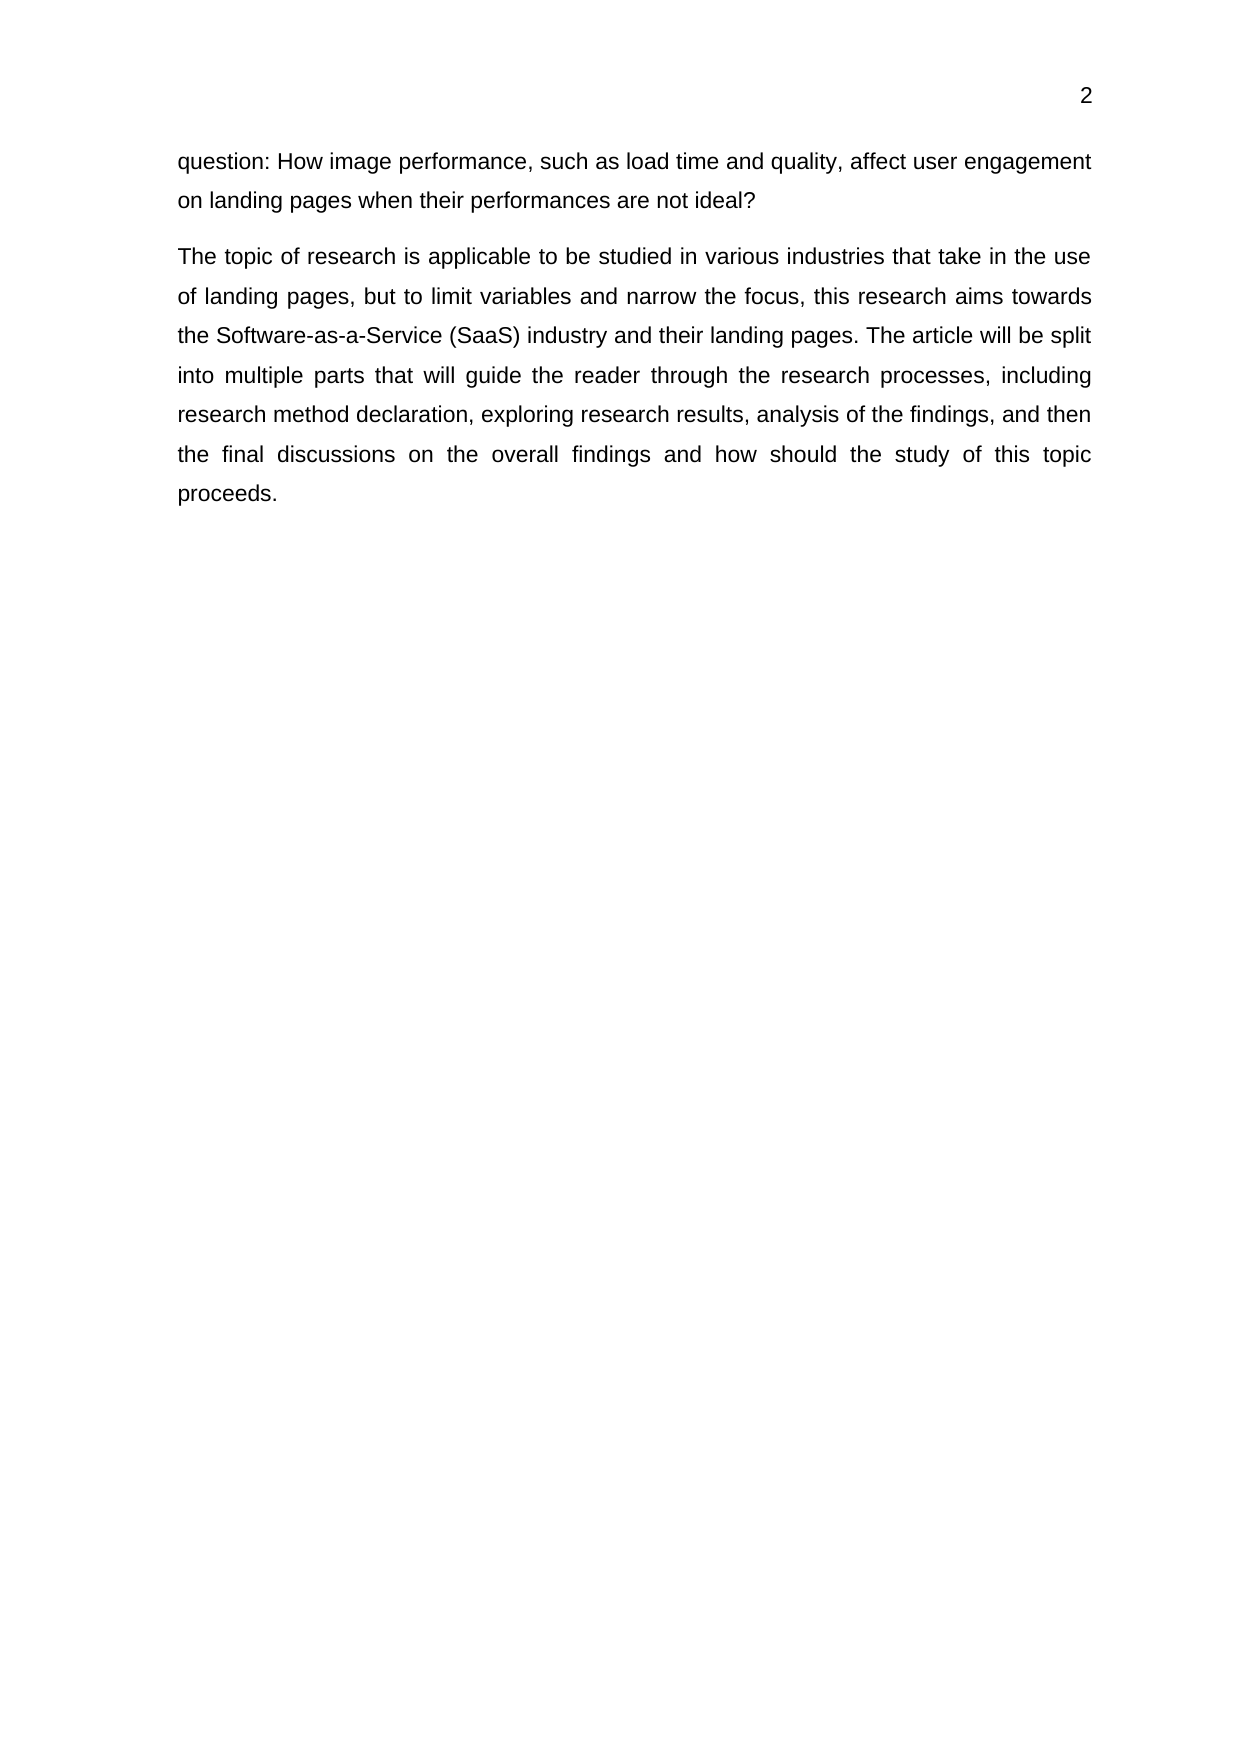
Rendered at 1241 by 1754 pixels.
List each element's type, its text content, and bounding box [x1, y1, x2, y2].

text The topic of research is applicable to be studied in various industries that take in the use of landing pages, but to limit variables and narrow the focus, this research aims towards the Software-as-a-Service (SaaS) industry and their landing pages. The article will be split into multiple parts that will guide the reader through the research processes, including research method declaration, exploring research results, analysis of the findings, and then the final discussions on the overall findings and how should the study of this topic proceeds. [177, 243, 1092, 507]
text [177, 148, 1092, 213]
